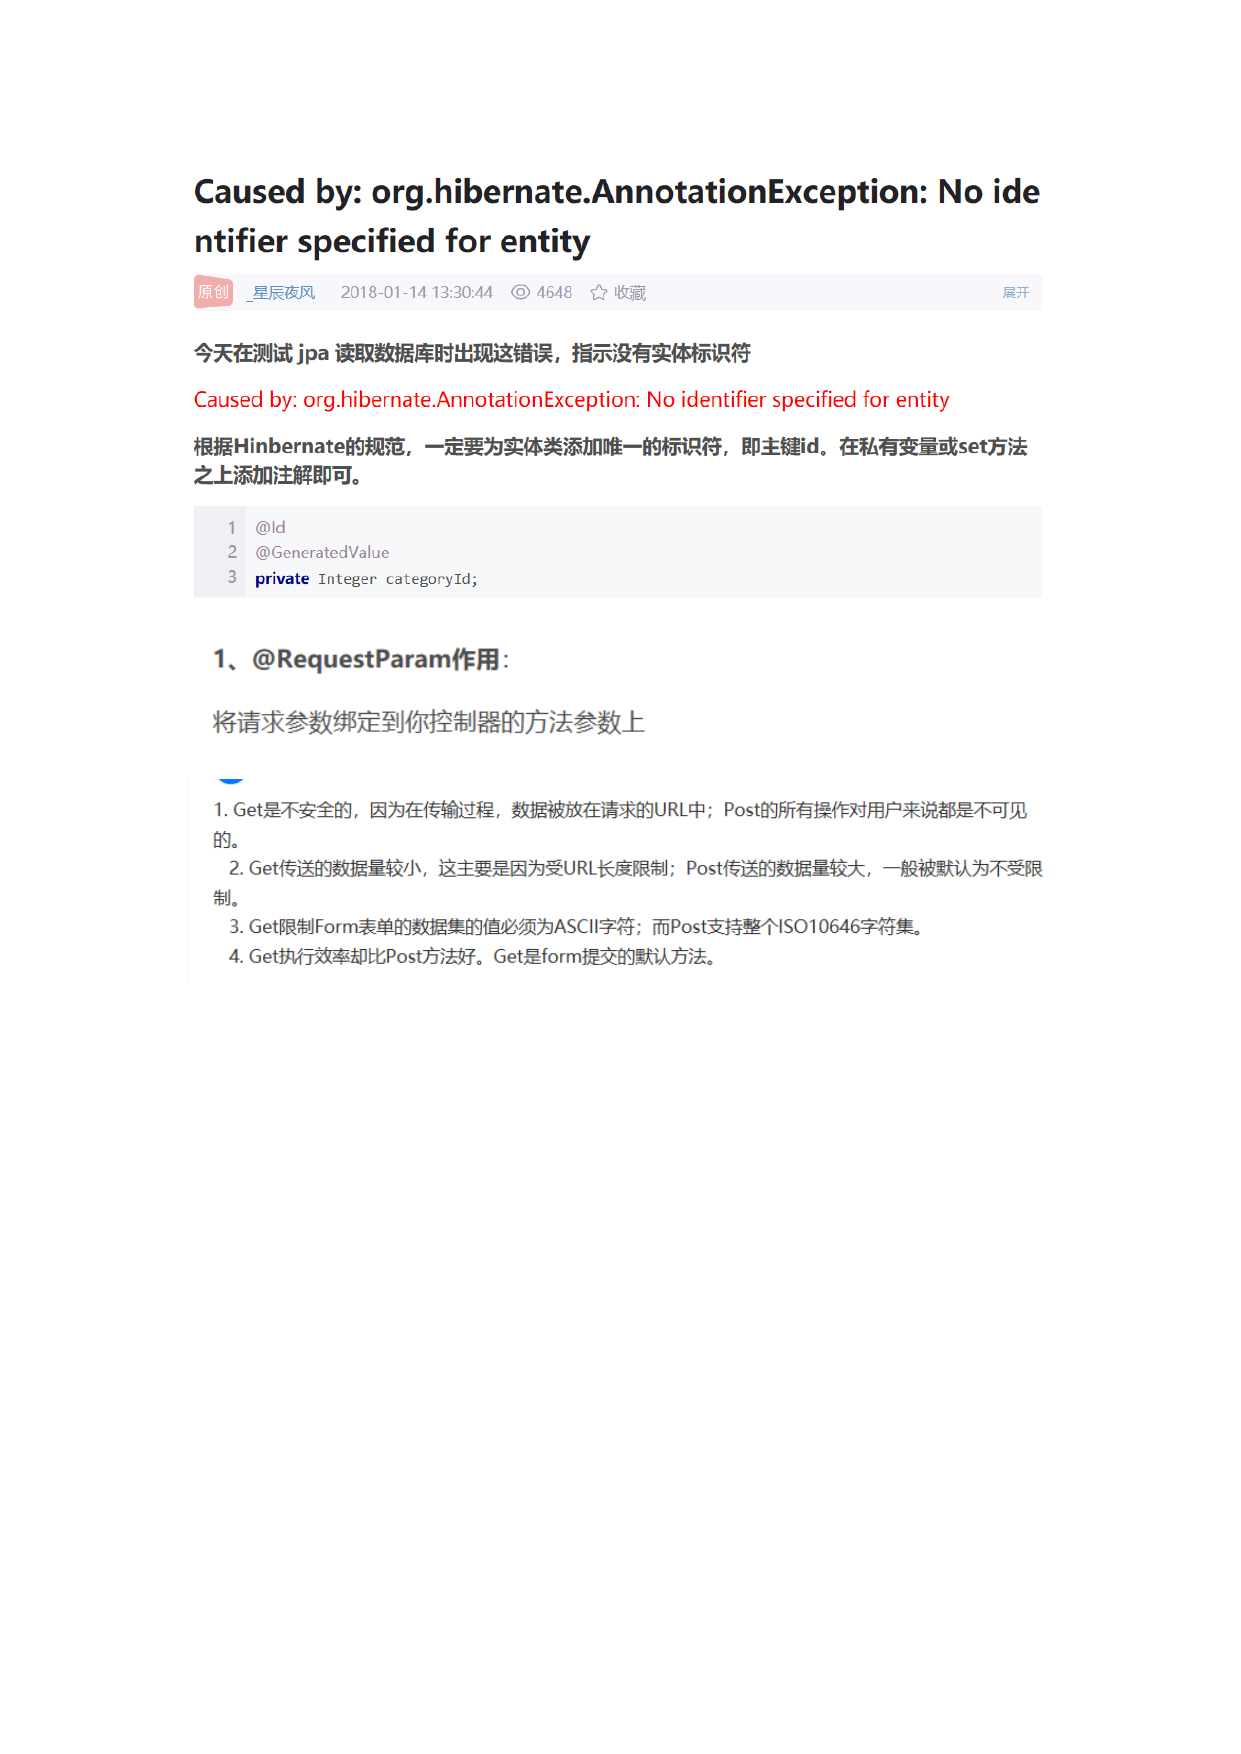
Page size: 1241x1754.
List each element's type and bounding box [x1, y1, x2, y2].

picture [187, 162, 1053, 610]
picture [187, 779, 1053, 983]
picture [187, 617, 768, 752]
